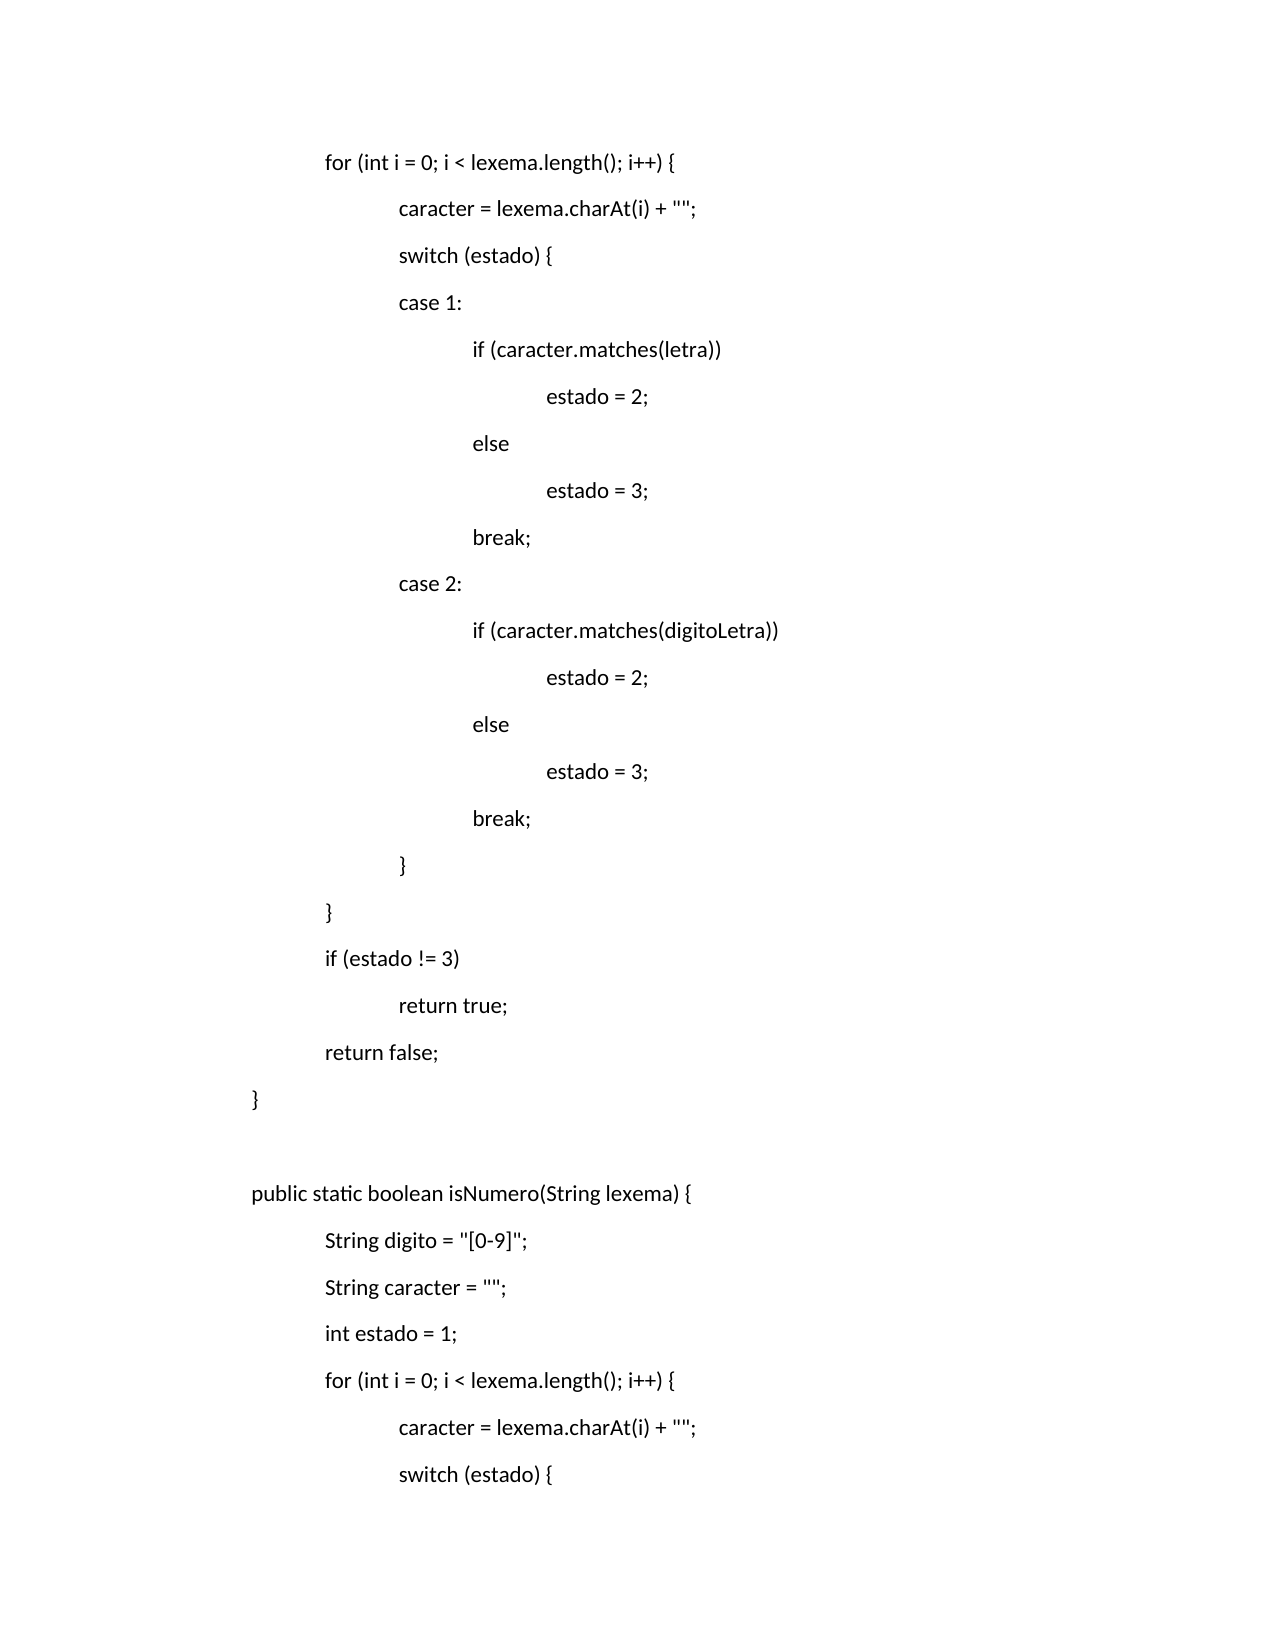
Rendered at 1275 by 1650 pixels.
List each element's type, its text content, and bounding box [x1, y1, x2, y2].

text } [177, 851, 1098, 879]
text public static boolean isNumero(String lexema) { [177, 1179, 1098, 1207]
text estado = 3; [177, 757, 1098, 785]
text for (int i = 0; i < lexema.length(); i++) { [177, 148, 1098, 176]
text case 1: [177, 288, 1098, 316]
text case 2: [177, 569, 1098, 597]
text String caracter = ""; [177, 1273, 1098, 1301]
text } [177, 898, 1098, 926]
text return false; [177, 1038, 1098, 1066]
text else [177, 429, 1098, 457]
text caracter = lexema.charAt(i) + ""; [177, 1413, 1098, 1441]
text for (int i = 0; i < lexema.length(); i++) { [177, 1366, 1098, 1394]
text break; [177, 804, 1098, 832]
text if (estado != 3) [177, 944, 1098, 972]
text return true; [177, 991, 1098, 1019]
text break; [177, 523, 1098, 551]
text estado = 3; [177, 476, 1098, 504]
text estado = 2; [177, 663, 1098, 691]
text caracter = lexema.charAt(i) + ""; [177, 194, 1098, 222]
text } [177, 1085, 1098, 1113]
text else [177, 710, 1098, 738]
text switch (estado) { [177, 241, 1098, 269]
text if (caracter.matches(letra)) [177, 335, 1098, 363]
text switch (estado) { [177, 1460, 1098, 1488]
text String digito = "[0-9]"; [177, 1226, 1098, 1254]
text int estado = 1; [177, 1319, 1098, 1347]
text estado = 2; [177, 382, 1098, 410]
text if (caracter.matches(digitoLetra)) [177, 616, 1098, 644]
